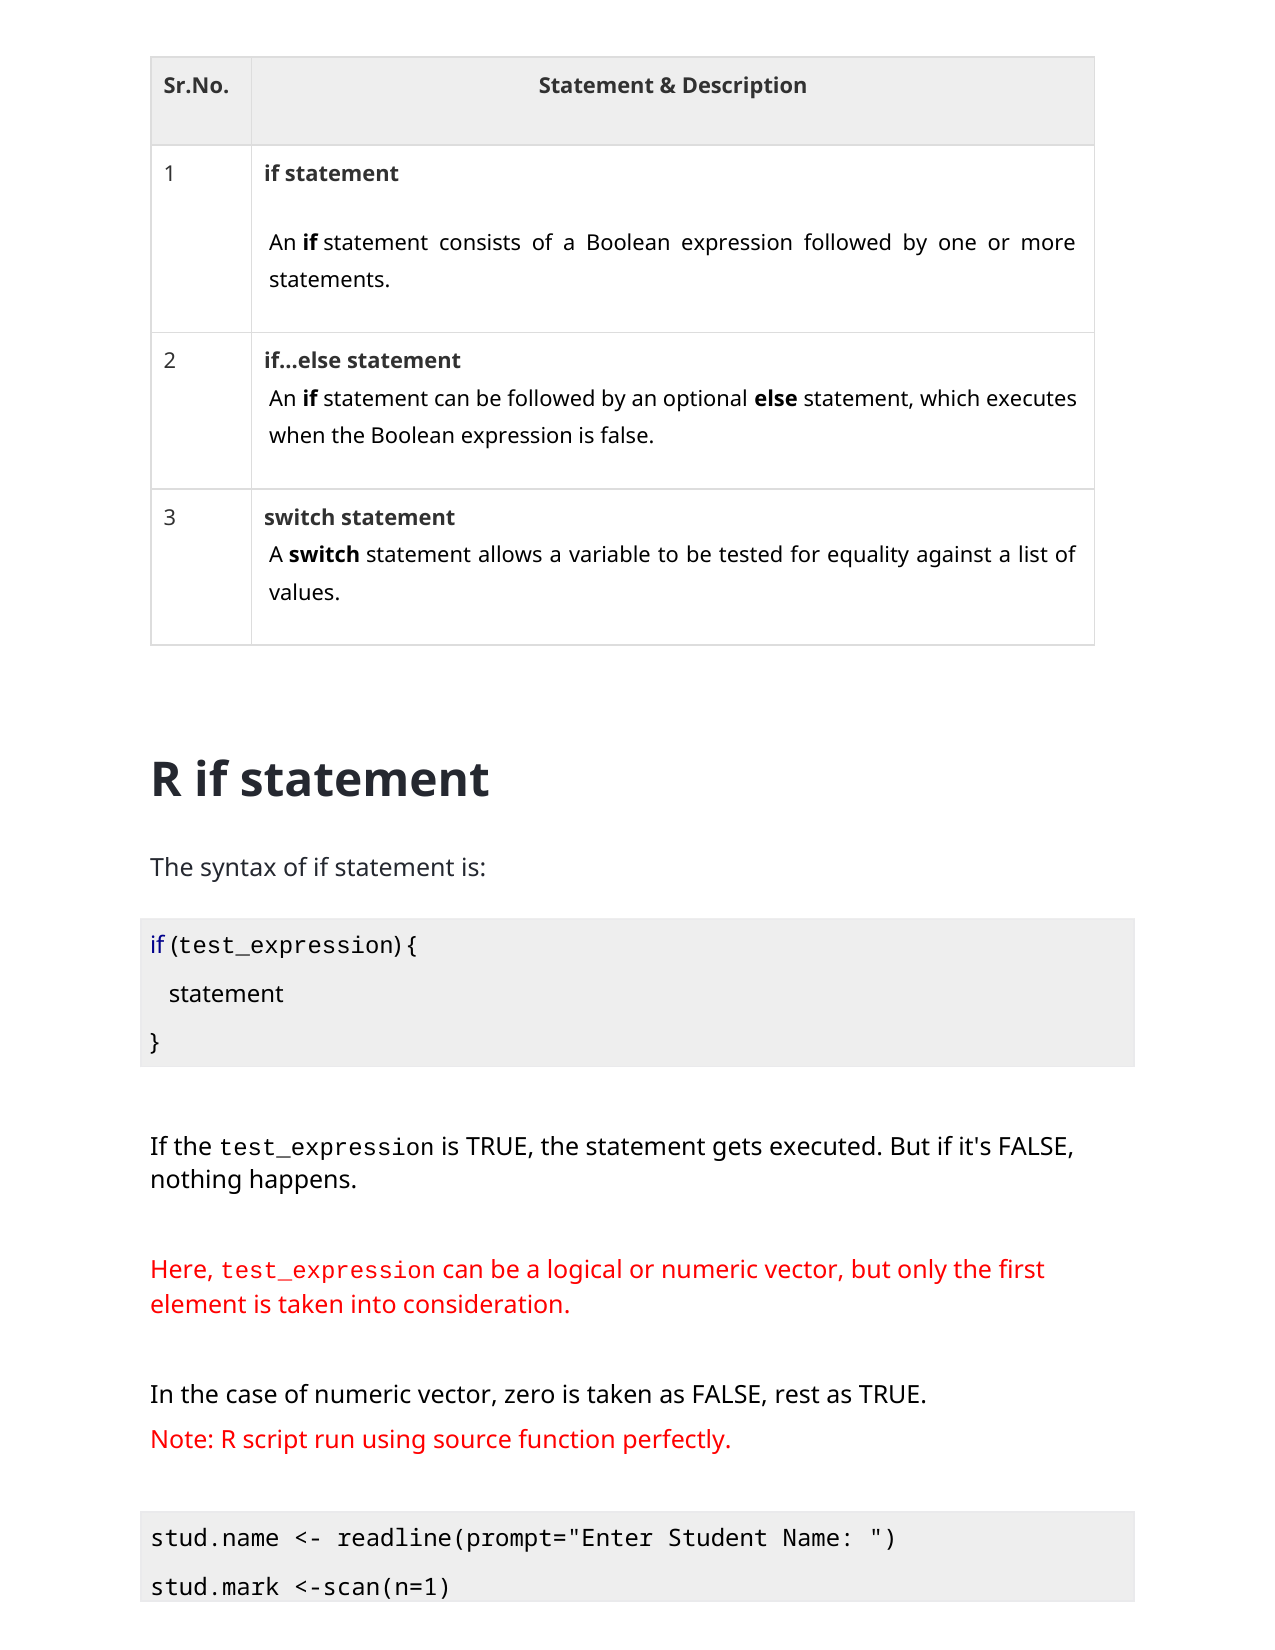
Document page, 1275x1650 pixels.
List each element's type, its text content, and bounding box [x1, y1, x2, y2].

table_cell 1 [152, 146, 251, 331]
table_header Sr.No. [152, 58, 251, 144]
subtitle R if statement [150, 745, 1125, 810]
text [142, 1513, 1133, 1554]
table_cell 2 [152, 333, 251, 488]
table_cell if...else statement An if statement can be followed by an optional else statement, which executes when the Boolean expression is false. [252, 333, 1094, 488]
table_cell switch statement A switch statement allows a variable to be tested for equality against a list of values. [252, 490, 1094, 644]
text The syntax of if statement is: [150, 849, 1125, 883]
table_cell 3 [152, 490, 251, 644]
text If the test_expression is TRUE, the statement gets executed. But if it's FALSE, nothing happens. [150, 1128, 1125, 1196]
text stud.mark <-scan(n=1) [142, 1559, 1133, 1600]
text Here, test_expression can be a logical or numeric vector, but only the first element is taken into consideration. [150, 1252, 1125, 1320]
text if (test_expression) { [142, 920, 1133, 961]
text In the case of numeric vector, zero is taken as FALSE, rest as TRUE. [150, 1376, 1125, 1410]
table_header Statement & Description [252, 58, 1094, 144]
text Note: R script run using source function perfectly. [150, 1421, 1125, 1455]
text } [142, 1015, 1133, 1066]
table_cell if statement An if statement consists of a Boolean expression followed by one or more statements. [252, 146, 1094, 331]
text statement [142, 967, 1133, 1009]
